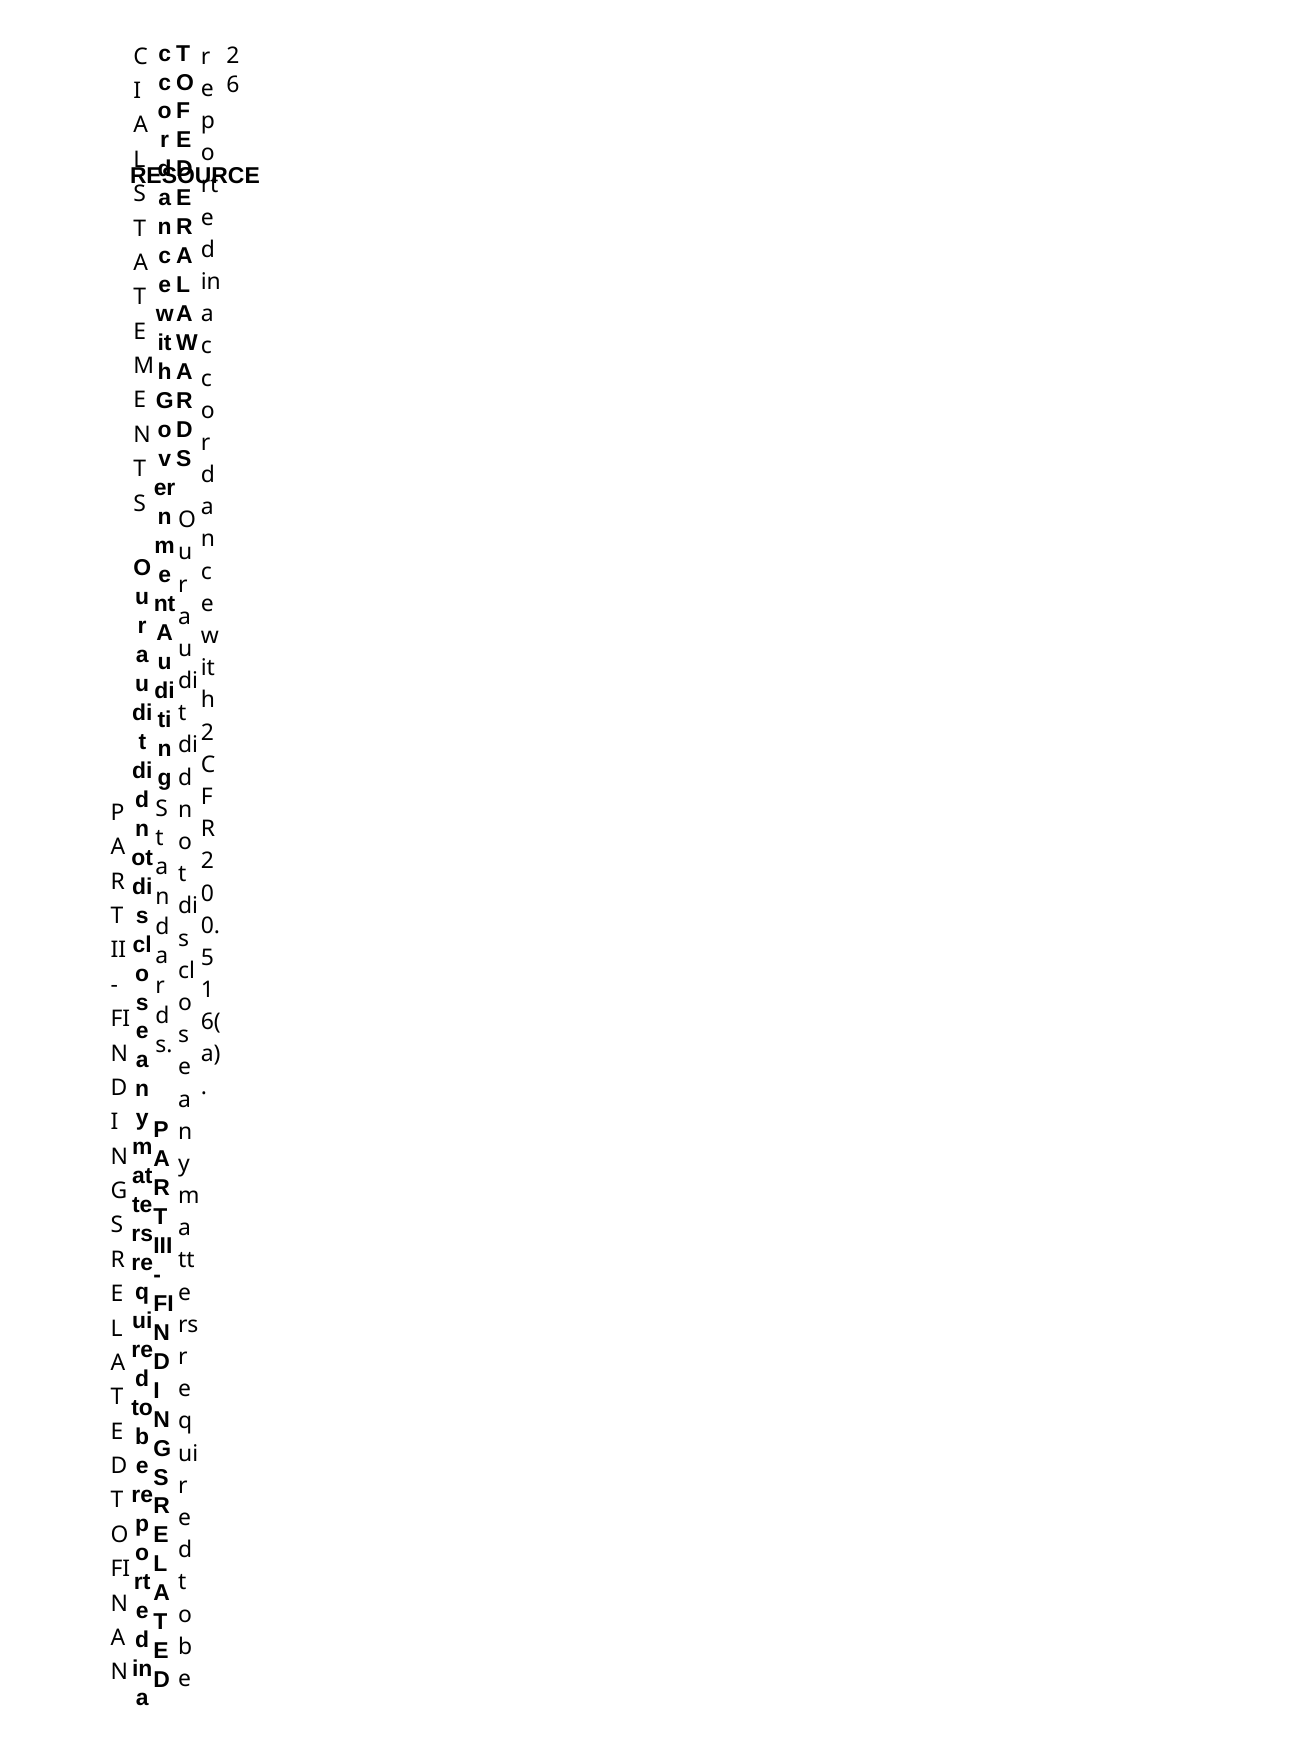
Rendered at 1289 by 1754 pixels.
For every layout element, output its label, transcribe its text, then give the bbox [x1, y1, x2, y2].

text Standards. [155, 792, 176, 1060]
text PART III - FINDINGS RELATED TO FEDERAL AWARDS [176, 335, 198, 471]
text Our audit did not disclose any matters required to be reported in accordance with 2 CFR 200.516(a). [201, 39, 221, 1101]
text 26 [221, 39, 244, 99]
text Our audit did not disclose any matters required to be reported in accordance with 2 CFR 200.516(a). [178, 503, 198, 1693]
text PART III - FINDINGS RELATED TO FEDERAL AWARDS [153, 1116, 176, 1692]
text PART III - FINDINGS RELATED TO FEDERAL AWARDS [176, 39, 198, 347]
text PART II - FINDINGS RELATED TO FINANCIAL STATEMENTS [110, 796, 131, 1686]
text Our audit did not disclose any matters required to be reported in accordance with Government Auditing [131, 39, 176, 1710]
text PART II - FINDINGS RELATED TO FINANCIAL STATEMENTS [133, 39, 153, 518]
